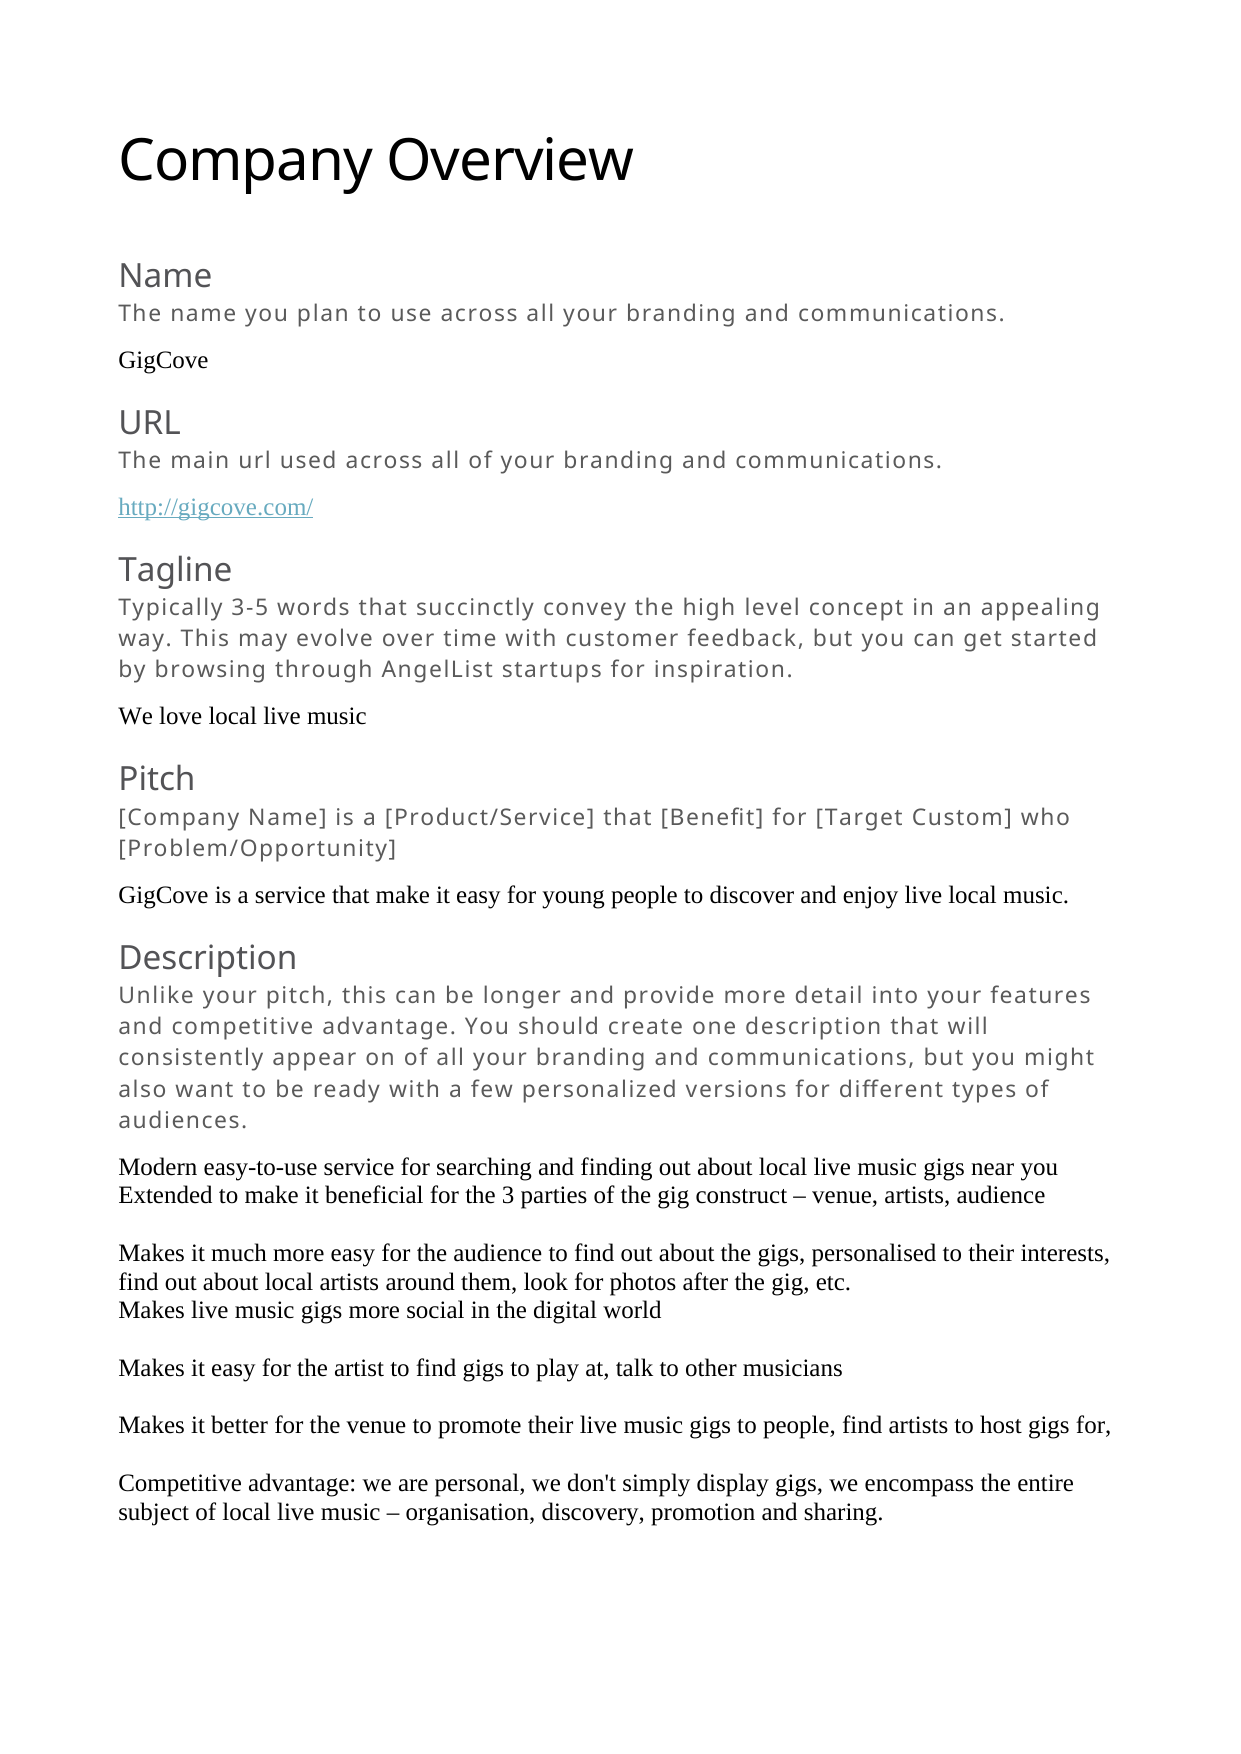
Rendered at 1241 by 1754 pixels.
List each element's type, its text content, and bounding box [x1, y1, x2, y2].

text Makes it much more easy for the audience to find out about the gigs, personalised to their interests, find out about local artists around them, look for photos after the gig, etc. [118, 1238, 1122, 1296]
text Makes it better for the venue to promote their live music gigs to people, find artists to host gigs for, [118, 1411, 1122, 1439]
subtitle Name [118, 251, 1122, 297]
title Company Overview [118, 118, 1122, 198]
subtitle The name you plan to use across all your branding and communications. [118, 297, 1122, 328]
text Makes live music gigs more social in the digital world [118, 1296, 1122, 1324]
subtitle Pitch [118, 755, 1122, 801]
text We love local live music [118, 701, 1122, 730]
text Competitive advantage: we are personal, we don't simply display gigs, we encompass the entire subject of local live music – organisation, discovery, promotion and sharing. [118, 1468, 1122, 1526]
subtitle Tagline [118, 546, 1122, 591]
subtitle Unlike your pitch, this can be longer and provide more detail into your features and competitive advantage. You should create one description that will consistently appear on of all your branding and communications, but you might also want to be ready with a few personalized versions for different types of audiences. [118, 979, 1122, 1135]
text http://gigcove.com/ [118, 492, 1122, 521]
subtitle [Company Name] is a [Product/Service] that [Benefit] for [Target Custom] who [Problem/Opportunity] [118, 801, 1122, 863]
text GigCove is a service that make it easy for young people to discover and enjoy live local music. [118, 880, 1122, 908]
subtitle Description [118, 933, 1122, 979]
subtitle The main url used across all of your branding and communications. [118, 444, 1122, 475]
subtitle Typically 3-5 words that succinctly convey the high level concept in an appealing way. This may evolve over time with customer feedback, but you can get started by browsing through AngelList startups for inspiration. [118, 591, 1122, 685]
text Extended to make it beneficial for the 3 parties of the gig construct – venue, artists, audience [118, 1181, 1122, 1209]
text GigCove [118, 345, 1122, 373]
text Makes it easy for the artist to find gigs to play at, talk to other musicians [118, 1353, 1122, 1382]
subtitle URL [118, 398, 1122, 444]
text Modern easy-to-use service for searching and finding out about local live music gigs near you [118, 1152, 1122, 1181]
